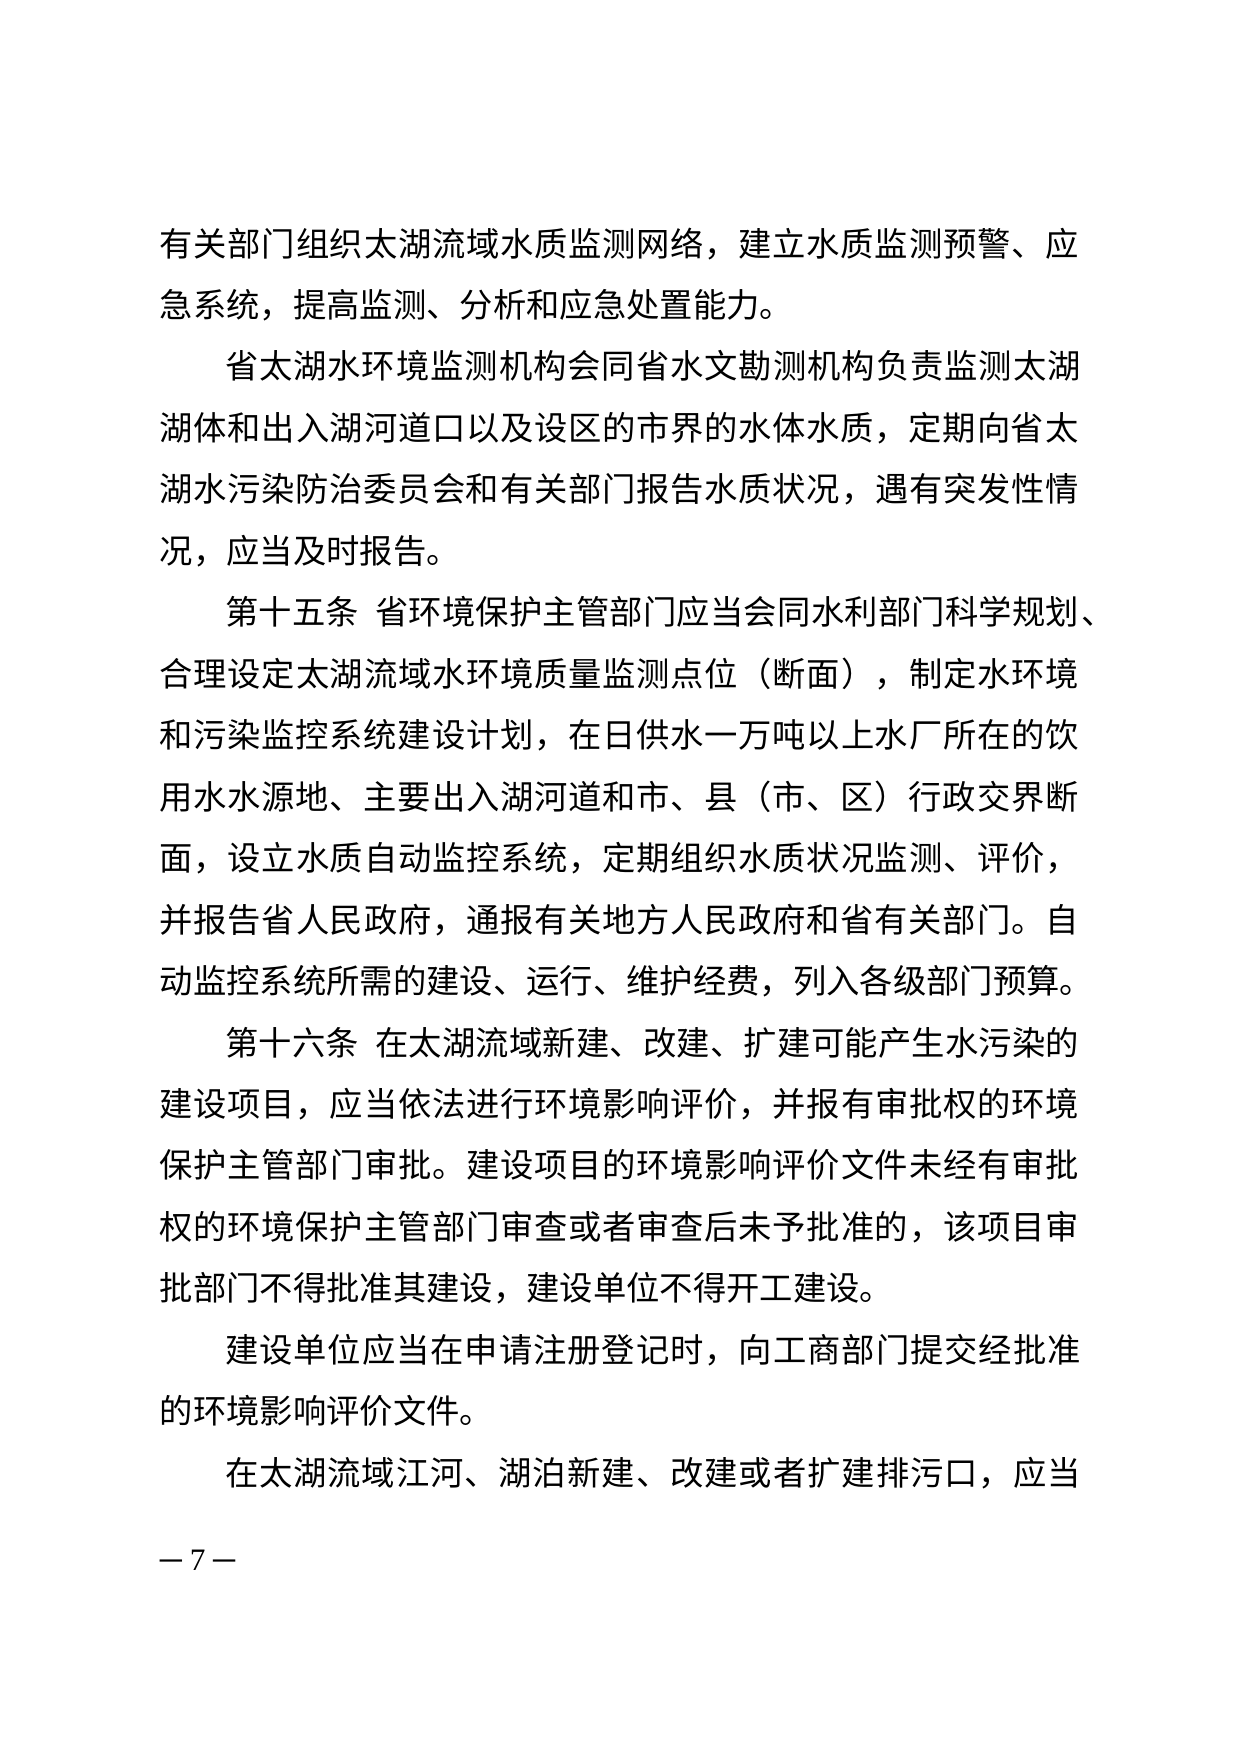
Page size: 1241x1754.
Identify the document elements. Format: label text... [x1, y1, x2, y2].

text 建设单位应当在申请注册登记时，向工商部门提交经批准的环境影响评价文件。 [159, 1313, 1081, 1436]
text 省太湖水环境监测机构会同省水文勘测机构负责监测太湖湖体和出入湖河道口以及设区的市界的水体水质，定期向省太湖水污染防治委员会和有关部门报告水质状况，遇有突发性情况，应当及时报告。 [159, 330, 1081, 576]
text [159, 207, 1081, 330]
text 第十六条 在太湖流域新建、改建、扩建可能产生水污染的建设项目，应当依法进行环境影响评价，并报有审批权的环境保护主管部门审批。建设项目的环境影响评价文件未经有审批权的环境保护主管部门审查或者审查后未予批准的，该项目审批部门不得批准其建设，建设单位不得开工建设。 [159, 1006, 1081, 1313]
text 第十五条 省环境保护主管部门应当会同水利部门科学规划、合理设定太湖流域水环境质量监测点位（断面），制定水环境和污染监控系统建设计划，在日供水一万吨以上水厂所在的饮用水水源地、主要出入湖河道和市、县（市、区）行政交界断面，设立水质自动监控系统，定期组织水质状况监测、评价，并报告省人民政府，通报有关地方人民政府和省有关部门。自动监控系统所需的建设、运行、维护经费，列入各级部门预算。 [159, 576, 1081, 1006]
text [159, 1436, 1081, 1497]
